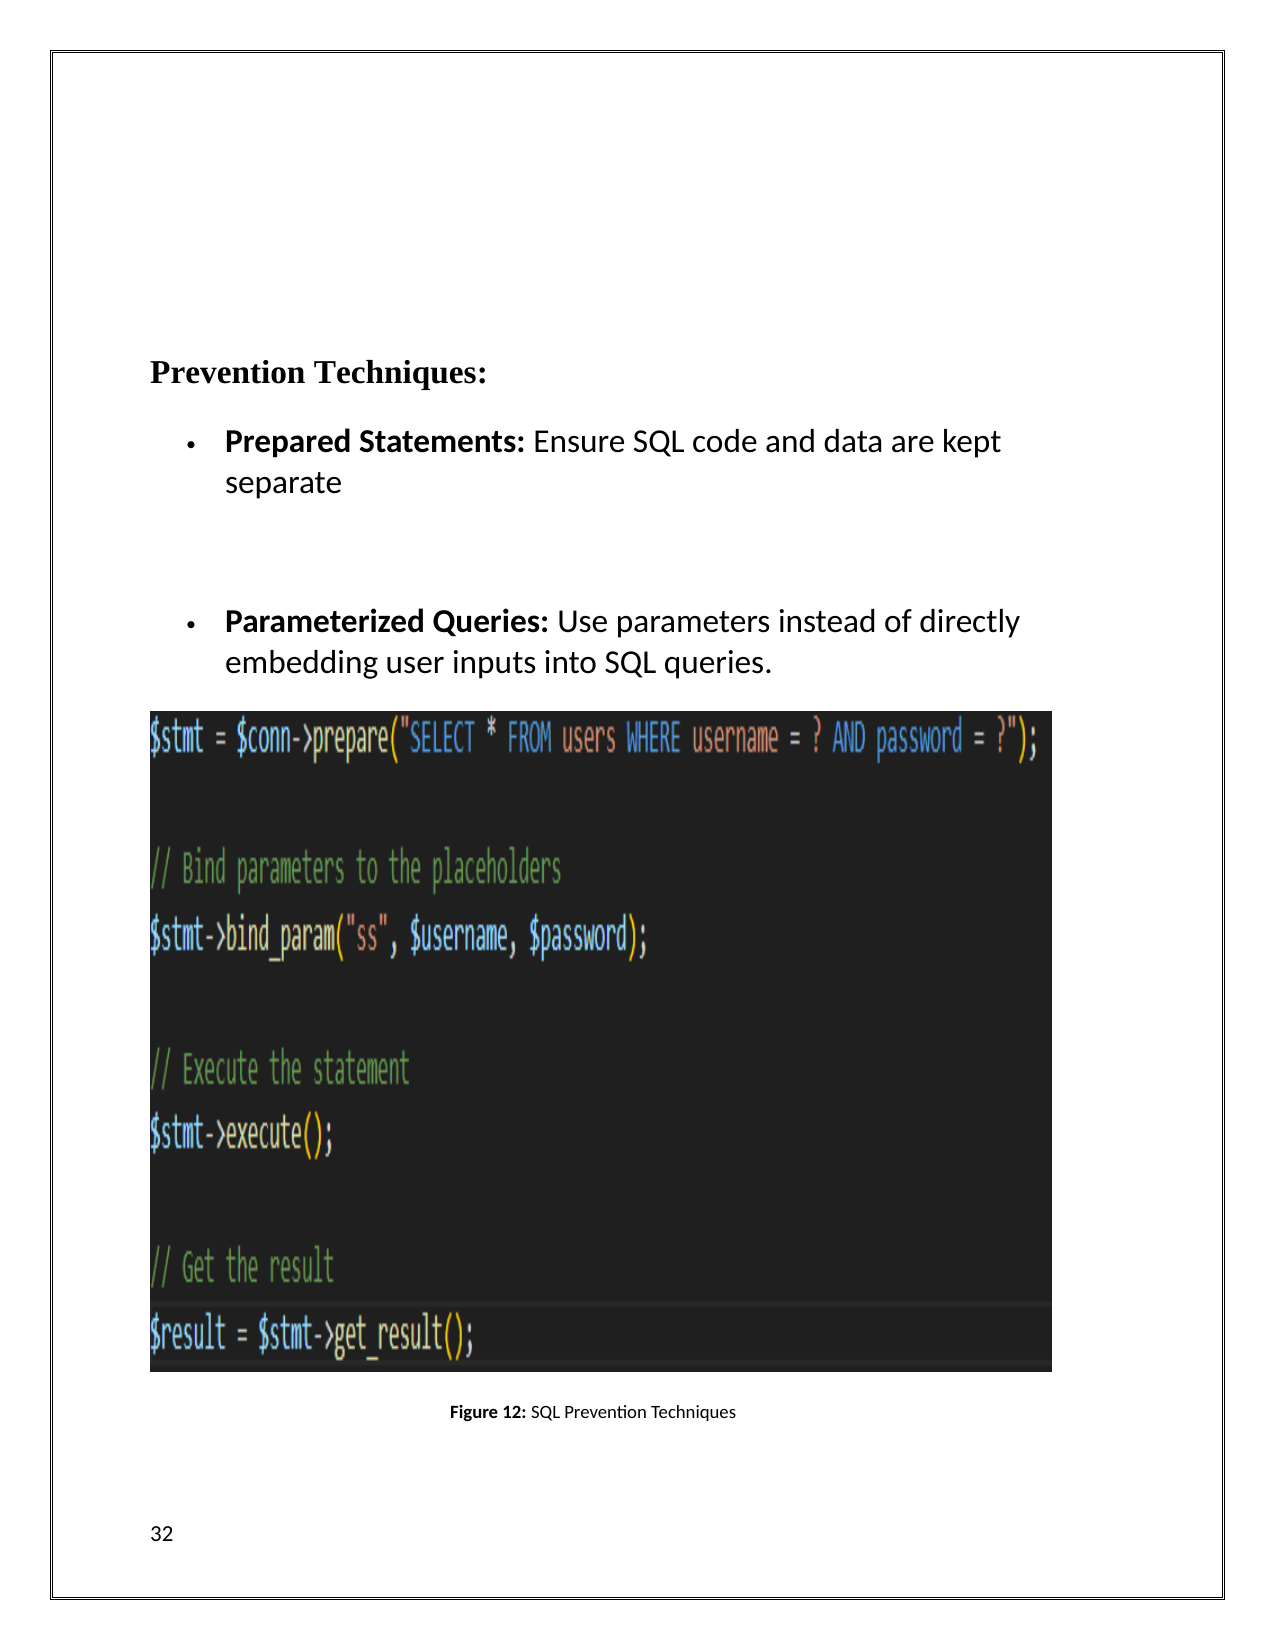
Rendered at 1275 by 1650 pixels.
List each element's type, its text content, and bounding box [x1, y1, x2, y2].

picture [150, 711, 1052, 1372]
text Prevention Techniques: [150, 352, 1125, 391]
list Prepared Statements: Ensure SQL code and data are kept separate [187, 420, 1125, 501]
list Parameterized Queries: Use parameters instead of directly embedding user inputs into SQL queries. [187, 601, 1125, 682]
text Figure 12: SQL Prevention Techniques [150, 1400, 1125, 1423]
